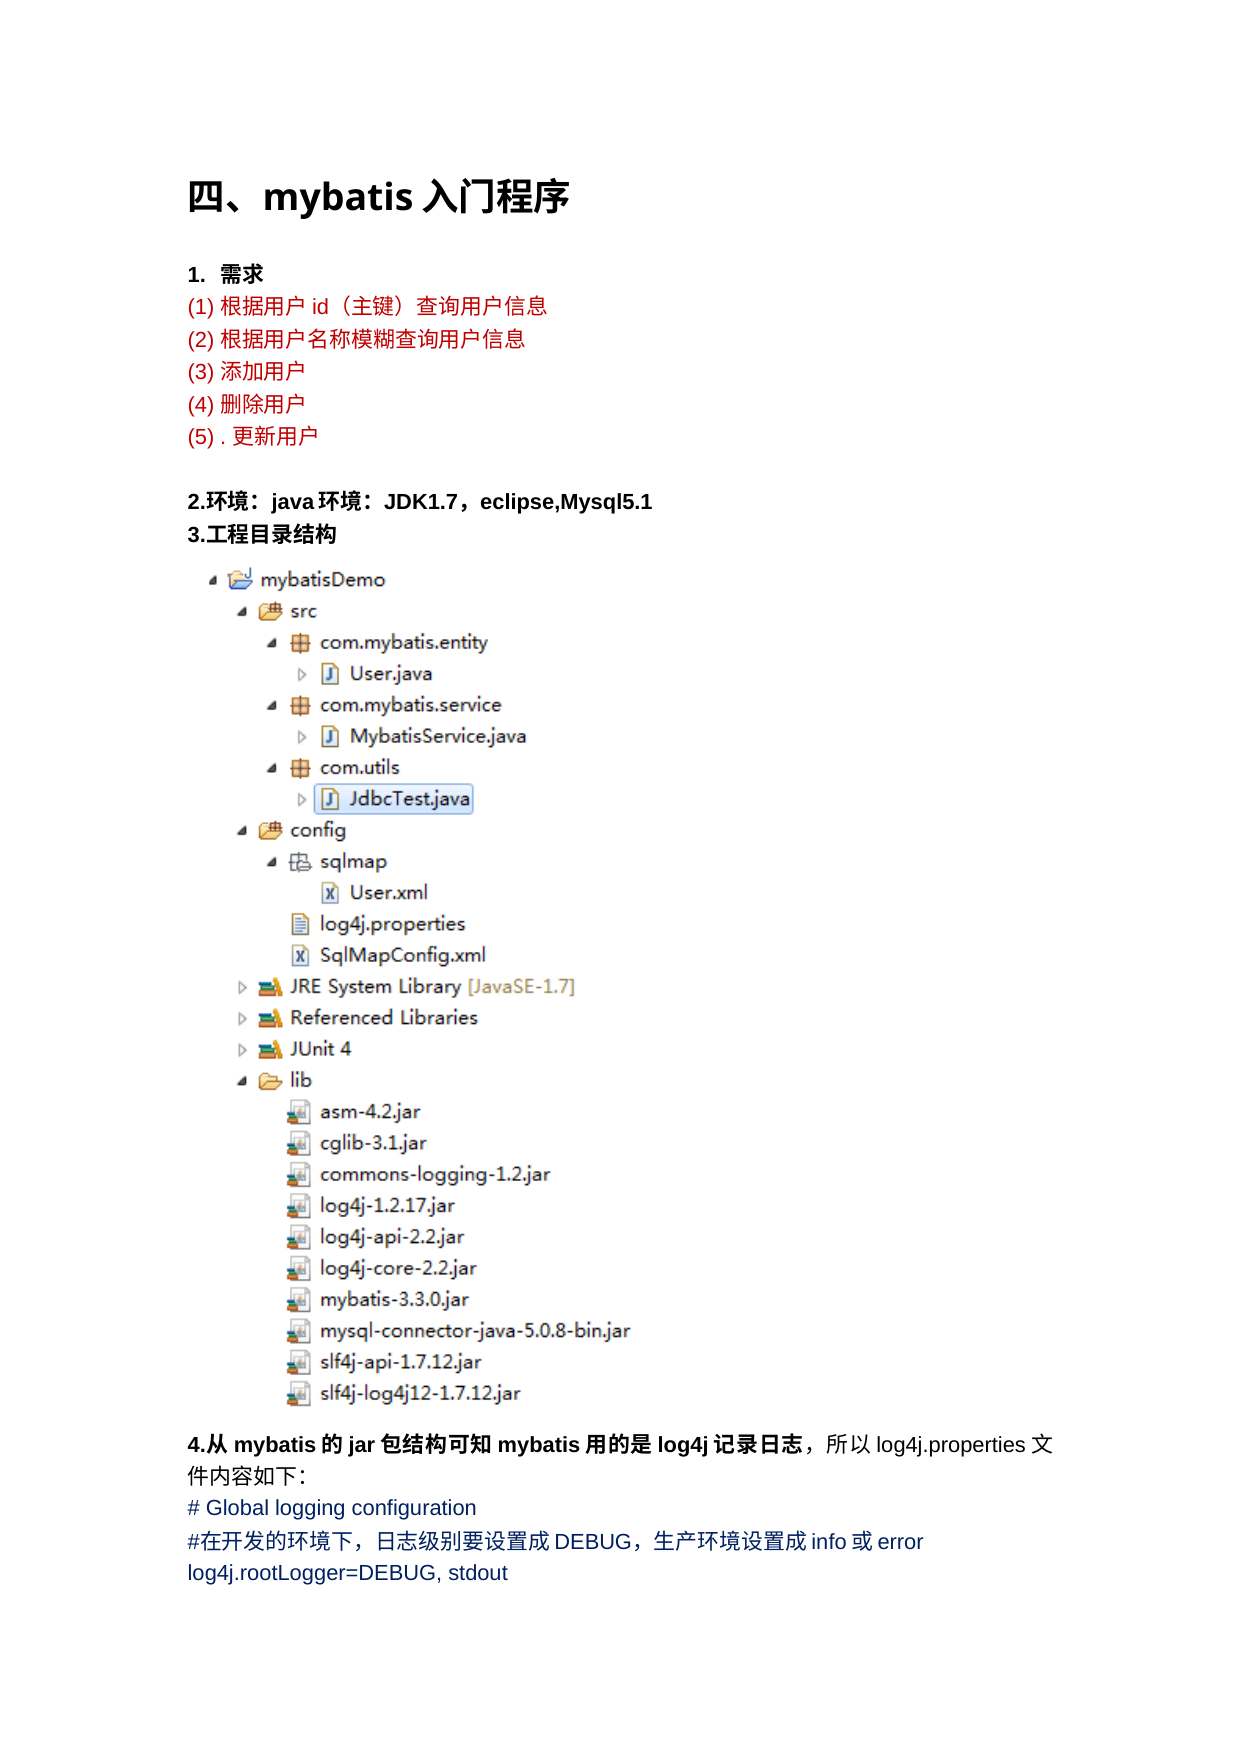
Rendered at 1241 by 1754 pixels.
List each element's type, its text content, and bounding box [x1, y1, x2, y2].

list 2.环境：java环境：JDK1.7，eclipse,Mysql5.1 [187, 484, 1053, 516]
list 需求 [187, 256, 1053, 289]
list 根据用户名称模糊查询用户信息 [187, 321, 1053, 354]
list 删除用户 [187, 386, 1053, 419]
list 添加用户 [187, 354, 1053, 386]
list # Global logging configuration [187, 1491, 1053, 1524]
list 3.工程目录结构 [187, 516, 1053, 549]
list 根据用户id（主键）查询用户信息 [187, 289, 1053, 321]
subtitle 四、mybatis入门程序 [187, 162, 1053, 227]
list . 更新用户 [187, 419, 1053, 451]
list #在开发的环境下，日志级别要设置成DEBUG，生产环境设置成info或error [187, 1524, 1053, 1556]
list log4j.rootLogger=DEBUG, stdout [187, 1556, 1053, 1589]
list 4.从mybatis的jar包结构可知mybatis用的是log4j记录日志，所以log4j.properties文件内容如下： [187, 1426, 1053, 1491]
picture [209, 563, 639, 1411]
